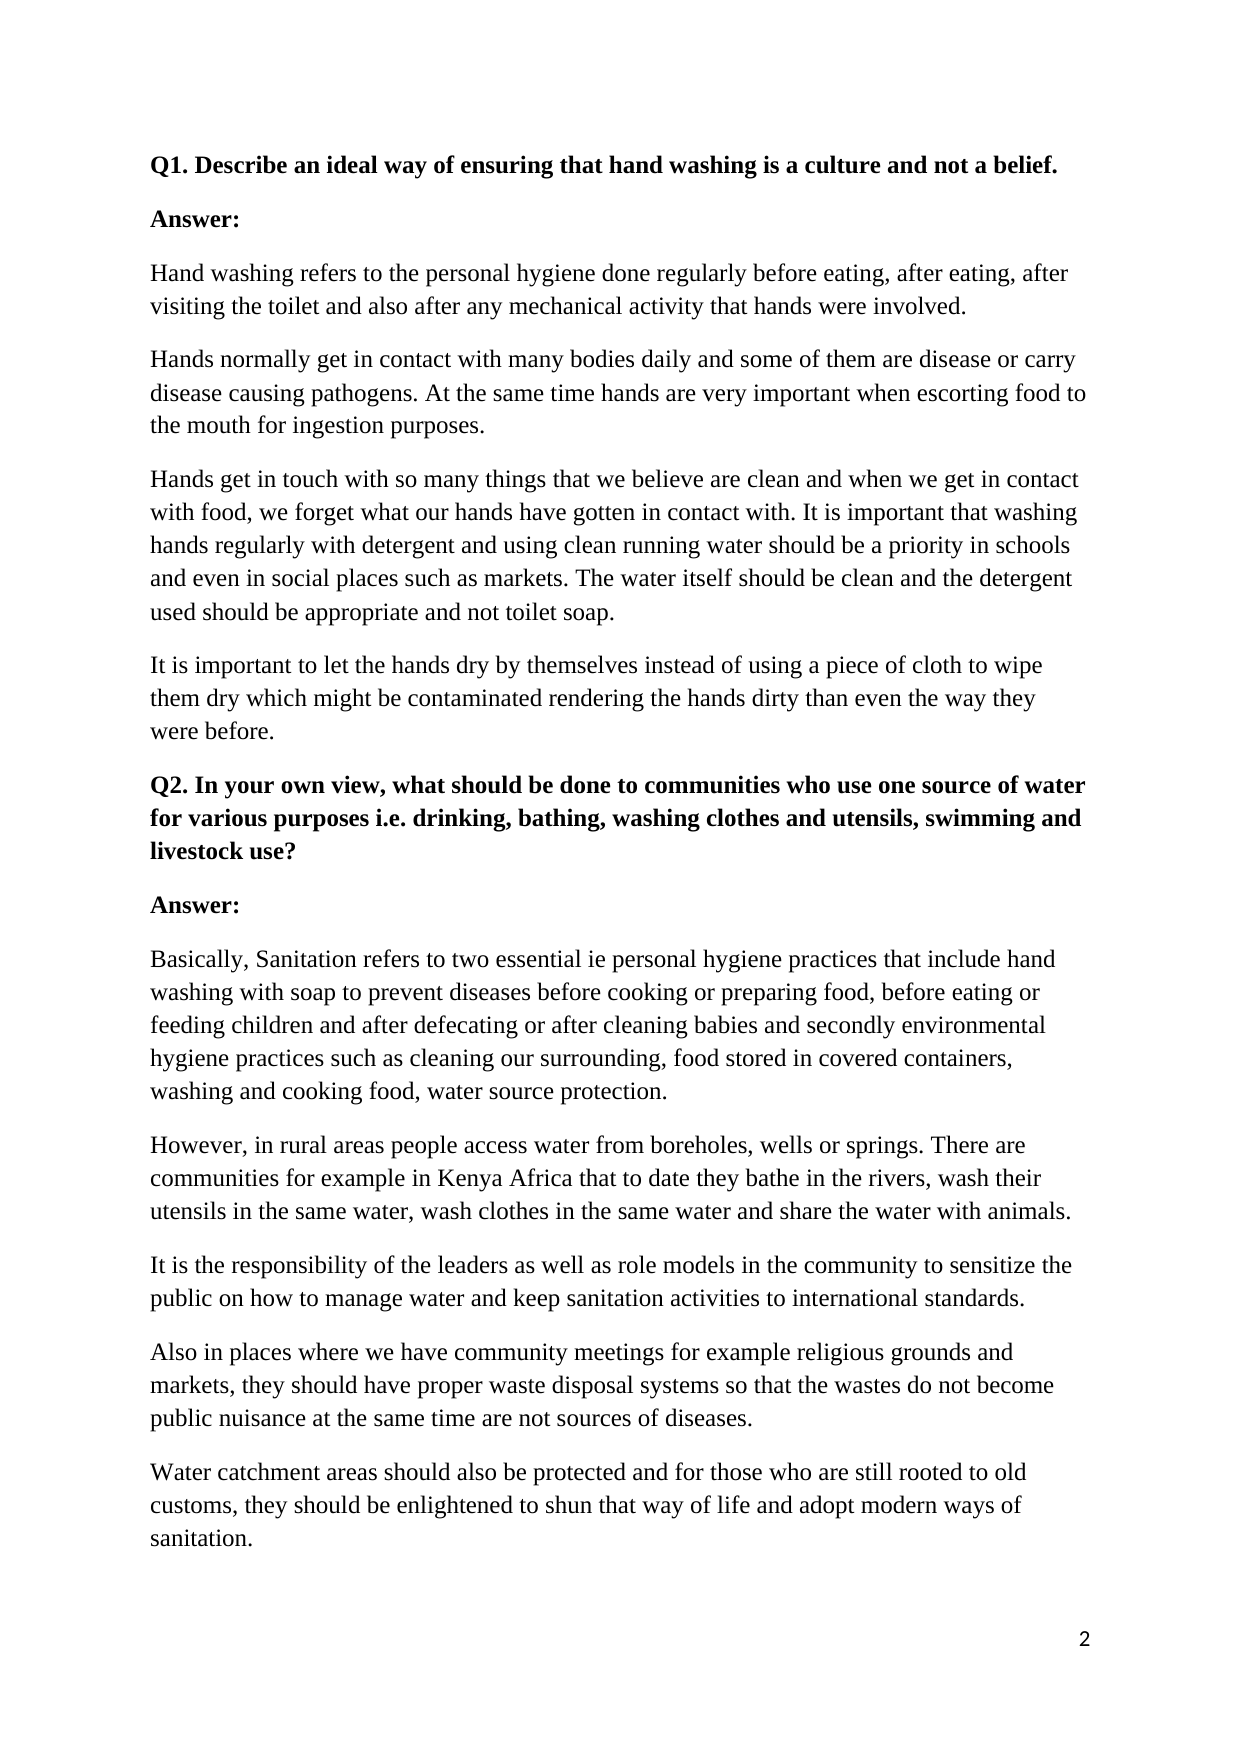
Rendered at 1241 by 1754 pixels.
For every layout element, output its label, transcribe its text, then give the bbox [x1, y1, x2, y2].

text Answer: [150, 204, 1090, 233]
text Also in places where we have community meetings for example religious grounds and markets, they should have proper waste disposal systems so that the wastes do not become public nuisance at the same time are not sources of diseases. [150, 1337, 1090, 1432]
text Answer: [150, 890, 1090, 919]
text However, in rural areas people access water from boreholes, wells or springs. There are communities for example in Kenya Africa that to date they bathe in the rivers, wash their utensils in the same water, wash clothes in the same water and share the water with animals. [150, 1130, 1090, 1225]
text Hands get in touch with so many things that we believe are clean and when we get in contact with food, we forget what our hands have gotten in contact with. It is important that washing hands regularly with detergent and using clean running water should be a priority in schools and even in social places such as markets. The water itself should be clean and the detergent used should be appropriate and not toilet soap. [150, 464, 1090, 625]
text It is important to let the hands dry by themselves instead of using a piece of cloth to wipe them dry which might be contaminated rendering the hands dirty than even the way they were before. [150, 650, 1090, 745]
text Basically, Sanitation refers to two essential ie personal hygiene practices that include hand washing with soap to prevent diseases before cooking or preparing food, before eating or feeding children and after defecating or after cleaning babies and secondly environmental hygiene practices such as cleaning our surrounding, food stored in covered containers, washing and cooking food, water source protection. [150, 944, 1090, 1105]
text Hand washing refers to the personal hygiene done regularly before eating, after eating, after visiting the toilet and also after any mechanical activity that hands were involved. [150, 258, 1090, 319]
text Q1. Describe an ideal way of ensuring that hand washing is a culture and not a belief. [150, 150, 1090, 179]
text Water catchment areas should also be protected and for those who are still rooted to old customs, they should be enlightened to shun that way of life and adopt modern ways of sanitation. [150, 1457, 1090, 1551]
text Q2. In your own view, what should be done to communities who use one source of water for various purposes i.e. drinking, bathing, washing clothes and utensils, swimming and livestock use? [150, 770, 1090, 865]
text It is the responsibility of the leaders as well as role models in the community to sensitize the public on how to manage water and keep sanitation activities to international standards. [150, 1250, 1090, 1312]
text Hands normally get in contact with many bodies daily and some of them are disease or carry disease causing pathogens. At the same time hands are very important when escorting food to the mouth for ingestion purposes. [150, 344, 1090, 439]
